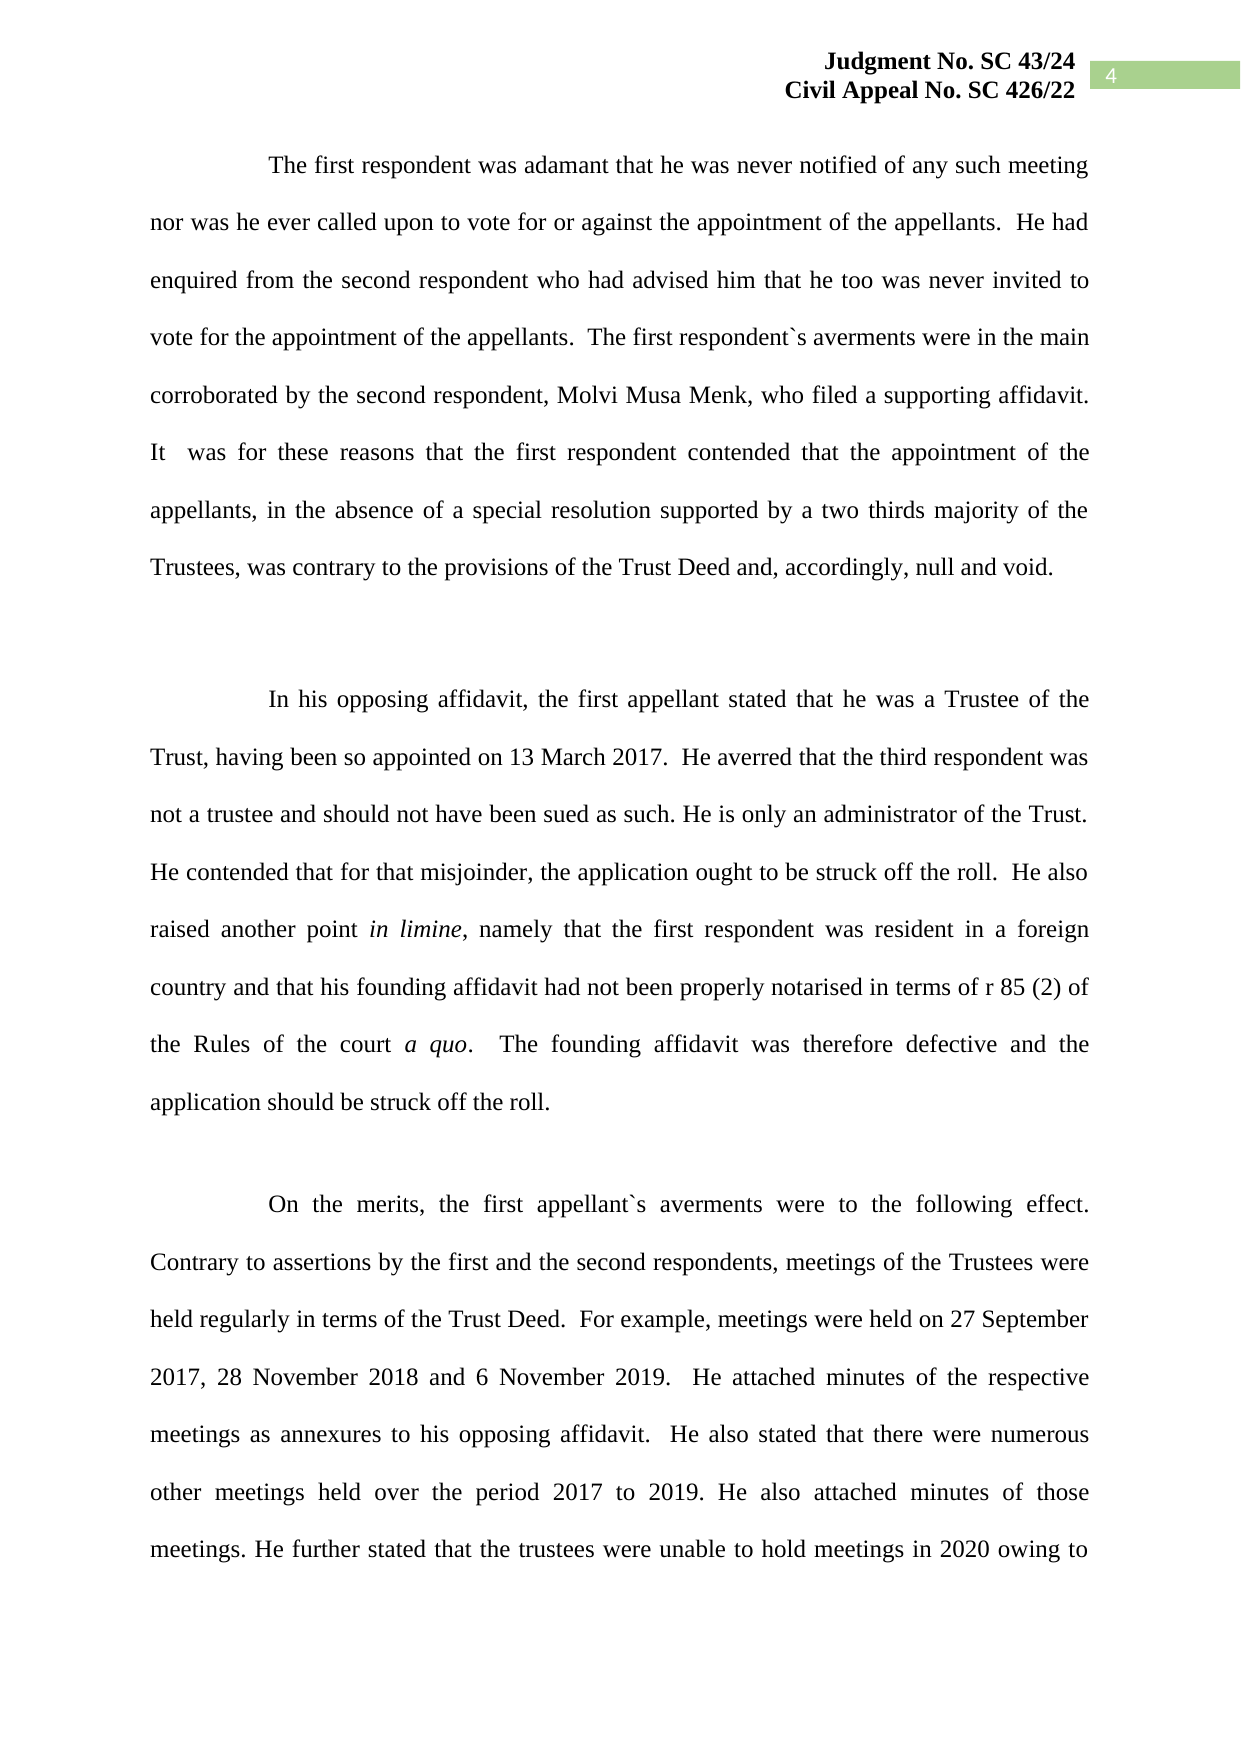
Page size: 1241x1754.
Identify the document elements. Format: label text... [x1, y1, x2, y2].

text In his opposing affidavit, the first appellant stated that he was a Trustee of the Trust, having been so appointed on 13 March 2017. He averred that the third respondent was not a trustee and should not have been sued as such. He is only an administrator of the Trust. He contended that for that misjoinder, the application ought to be struck off the roll. He also raised another point in limine, namely that the first respondent was resident in a foreign country and that his founding affidavit had not been properly notarised in terms of r 85 (2) of the Rules of the court a quo. The founding affidavit was therefore defective and the application should be struck off the roll. [150, 684, 1090, 1115]
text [150, 1189, 1090, 1563]
text The first respondent was adamant that he was never notified of any such meeting nor was he ever called upon to vote for or against the appointment of the appellants. He had enquired from the second respondent who had advised him that he too was never invited to vote for the appointment of the appellants. The first respondent`s averments were in the main corroborated by the second respondent, Molvi Musa Menk, who filed a supporting affidavit. It was for these reasons that the first respondent contended that the appointment of the appellants, in the absence of a special resolution supported by a two thirds majority of the Trustees, was contrary to the provisions of the Trust Deed and, accordingly, null and void. [150, 150, 1090, 581]
